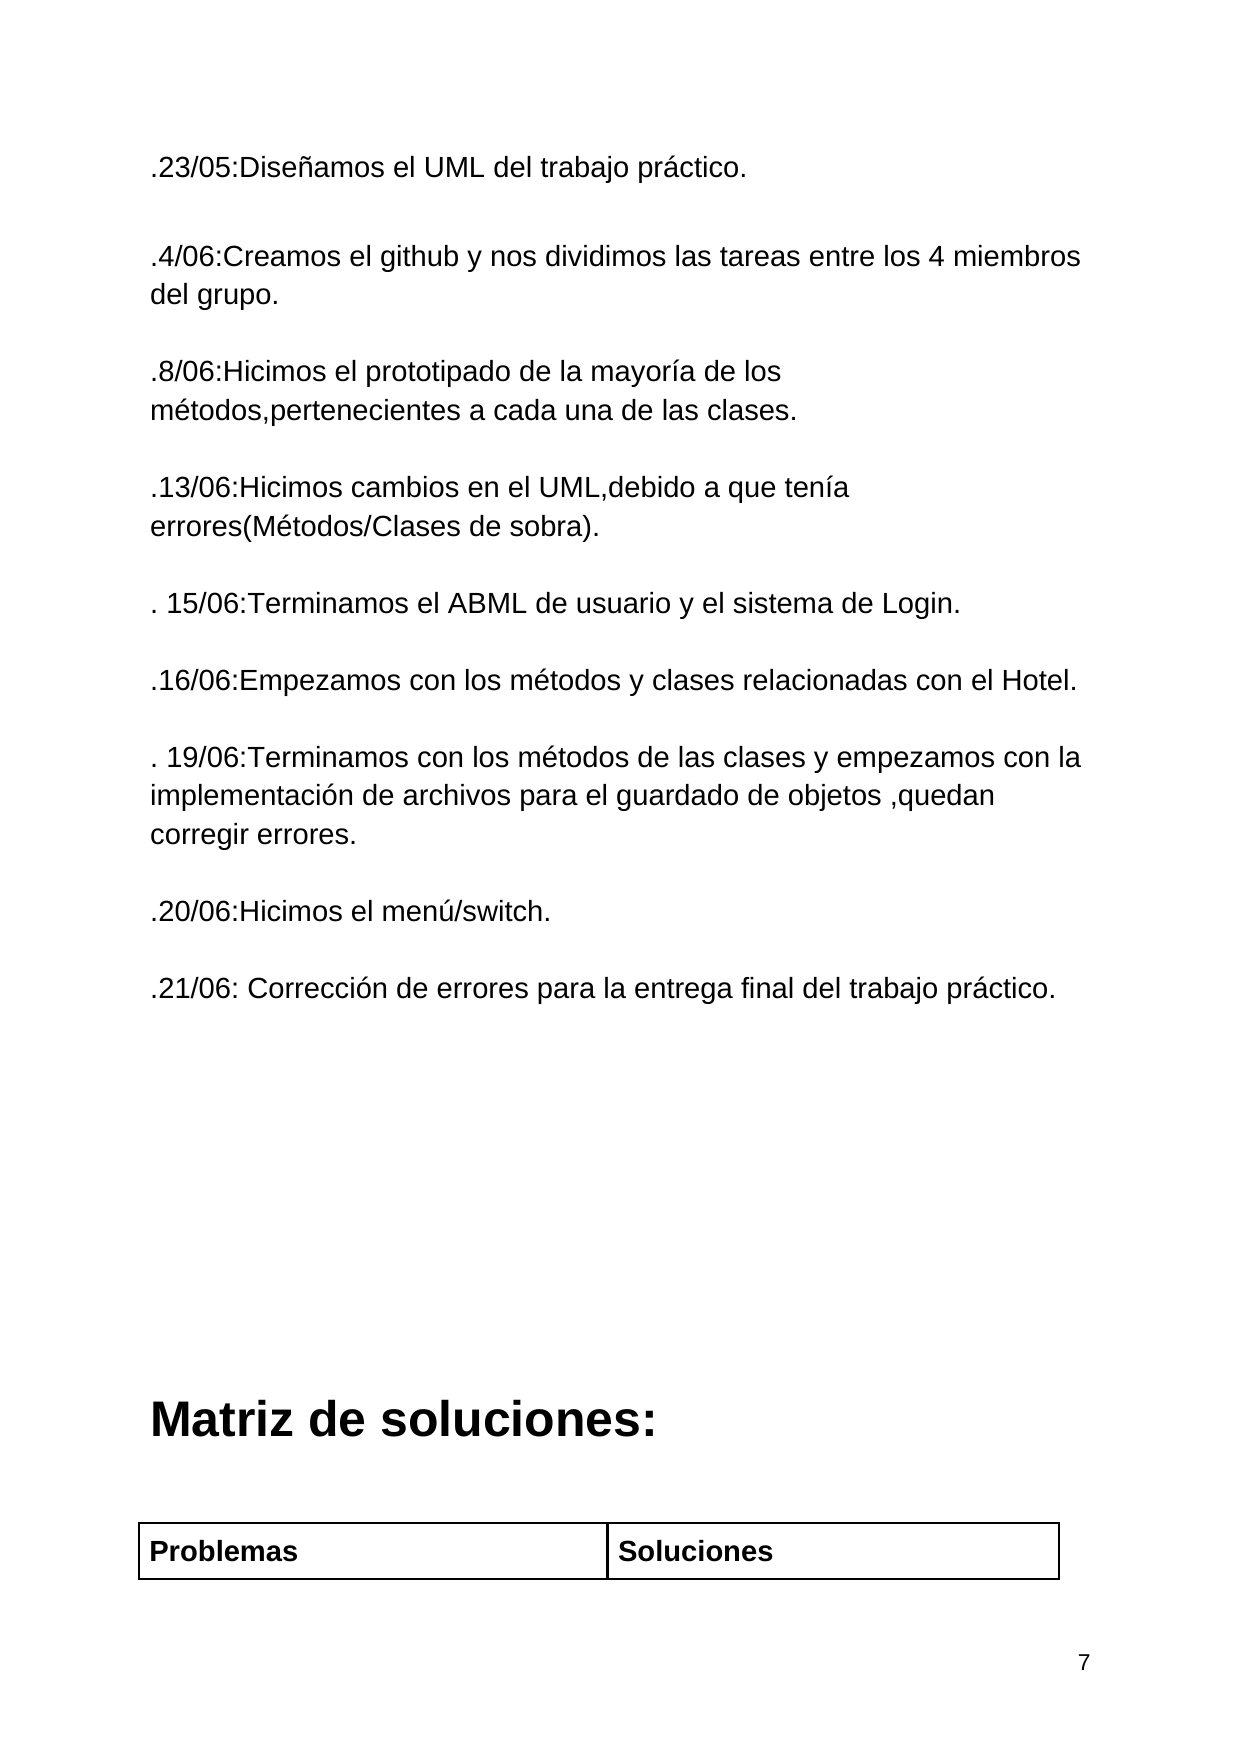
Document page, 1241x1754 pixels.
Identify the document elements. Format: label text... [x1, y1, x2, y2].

text .8/06:Hicimos el prototipado de la mayoría de los métodos,pertenecientes a cada una de las clases. [150, 354, 1090, 427]
text . 19/06:Terminamos con los métodos de las clases y empezamos con la implementación de archivos para el guardado de objetos ,quedan corregir errores. [150, 740, 1090, 851]
table_header Problemas [140, 1524, 606, 1578]
text .16/06:Empezamos con los métodos y clases relacionadas con el Hotel. [150, 663, 1090, 696]
text Matriz de soluciones: [150, 1389, 1090, 1447]
text .20/06:Hicimos el menú/switch. [150, 894, 1090, 928]
text .23/05:Diseñamos el UML del trabajo práctico. [150, 150, 1090, 183]
table_header Soluciones [609, 1524, 1058, 1578]
text .4/06:Creamos el github y nos dividimos las tareas entre los 4 miembros del grupo. [150, 239, 1090, 311]
text .13/06:Hicimos cambios en el UML,debido a que tenía errores(Métodos/Clases de sobra). [150, 470, 1090, 542]
text . 15/06:Terminamos el ABML de usuario y el sistema de Login. [150, 586, 1090, 619]
text .21/06: Corrección de errores para la entrega final del trabajo práctico. [150, 971, 1090, 1005]
